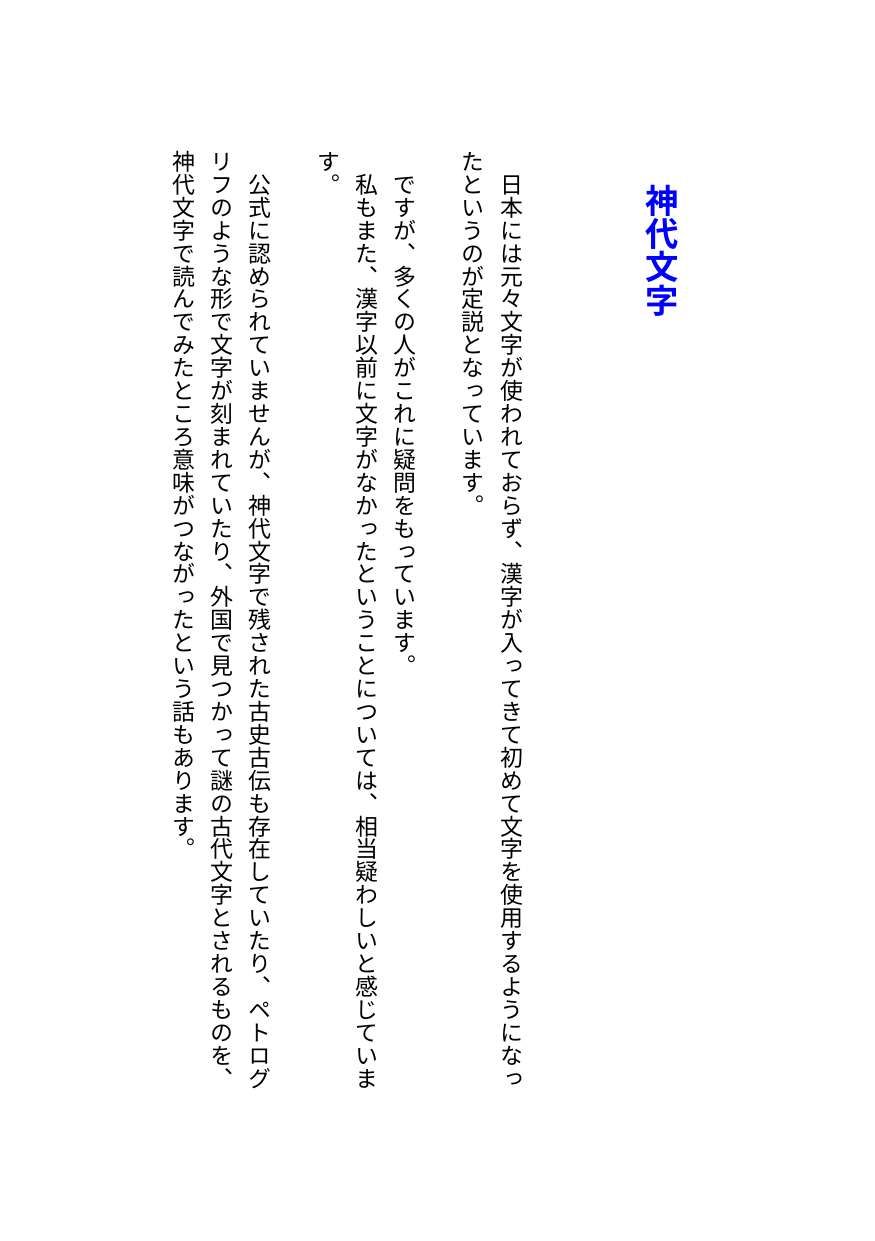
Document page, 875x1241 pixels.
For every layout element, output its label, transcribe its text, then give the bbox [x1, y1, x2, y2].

text 私もまた、漢字以前に文字がなかったということについては、相当疑わしいと感じています。 [312, 150, 383, 1090]
text 公式に認められていませんが、神代文字で残された古史古伝も存在していたり、ペトログリフのような形で文字が刻まれていたり、外国で見つかって謎の古代文字とされるものを、神代文字で読んでみたところ意味がつながったという話もあります。 [167, 150, 277, 1090]
text 日本には元々文字が使われておらず、漢字が入ってきて初めて文字を使用するようになったというのが定説となっています。 [457, 150, 528, 1090]
text ですが、多くの人がこれに疑問をもっています。 [388, 150, 422, 1090]
subtitle 神代文字 [638, 150, 687, 1090]
